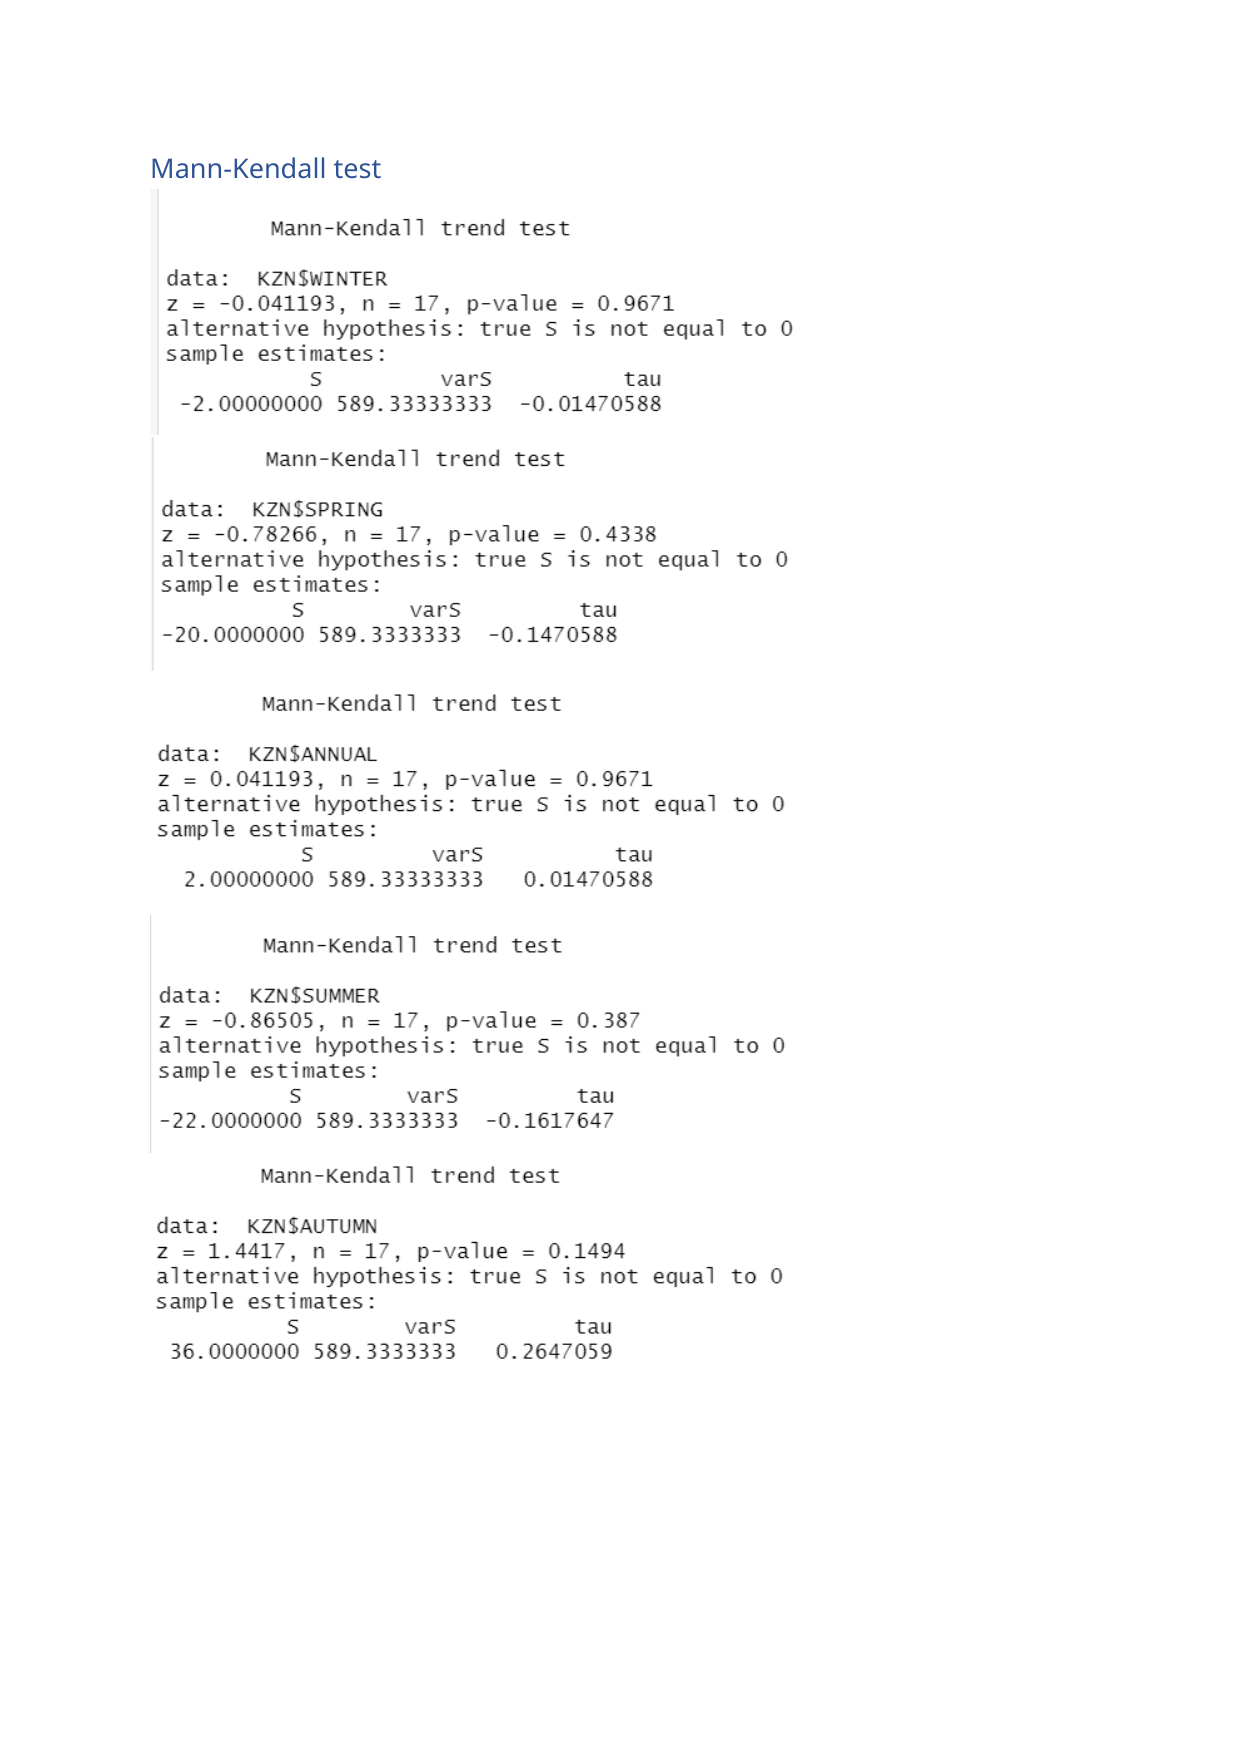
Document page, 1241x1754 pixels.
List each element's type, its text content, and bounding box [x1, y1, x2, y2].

picture [150, 1154, 808, 1389]
subtitle Mann-Kendall test [150, 150, 1090, 187]
picture [150, 672, 800, 913]
picture [150, 915, 804, 1153]
picture [150, 437, 832, 671]
picture [150, 189, 842, 435]
